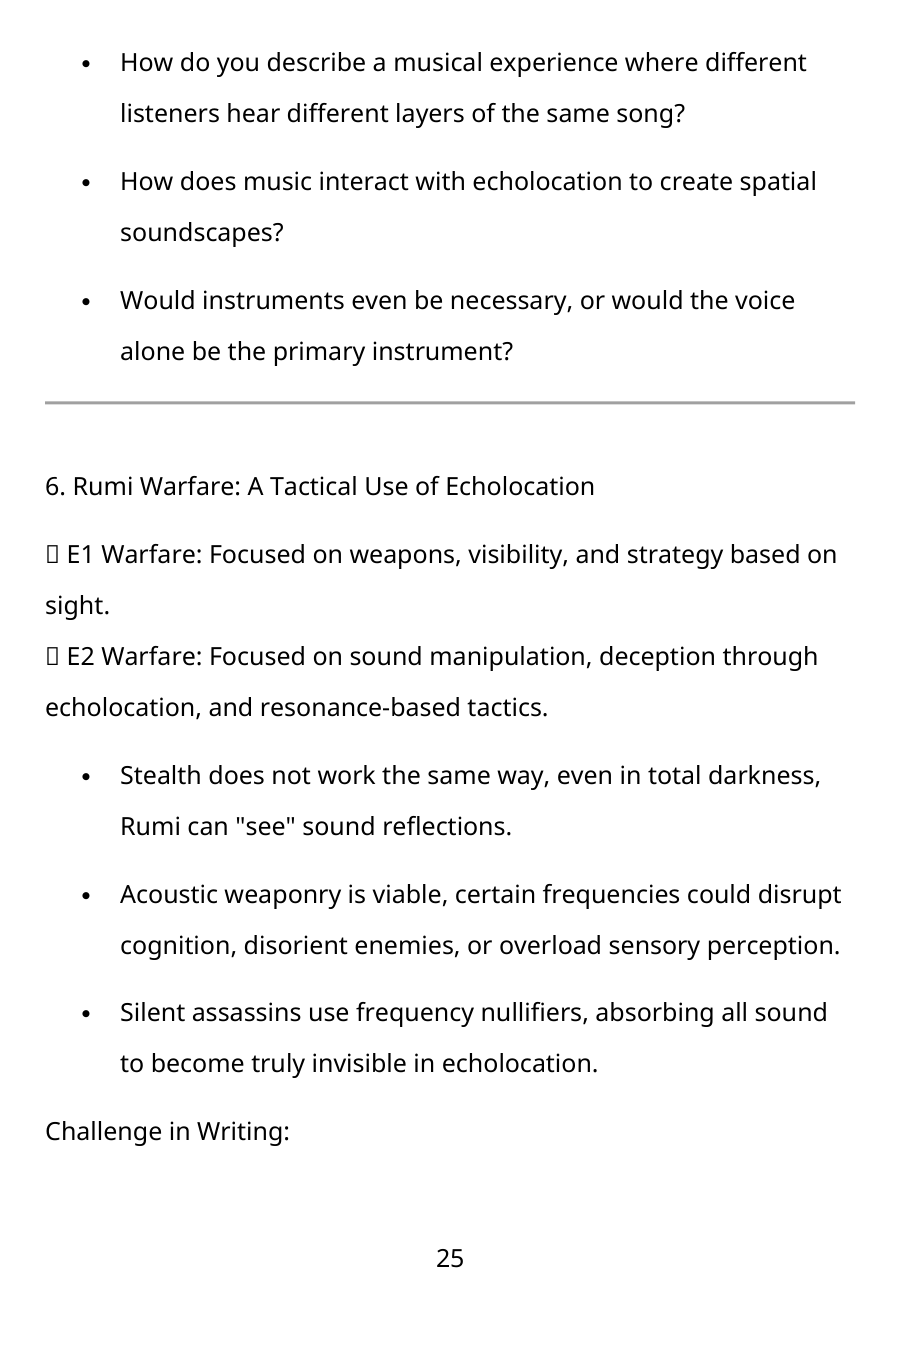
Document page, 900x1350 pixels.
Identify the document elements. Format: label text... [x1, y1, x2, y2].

text Challenge in Writing: [45, 1114, 855, 1148]
text 6. Rumi Warfare: A Tactical Use of Echolocation [45, 469, 855, 503]
list Stealth does not work the same way, even in total darkness, Rumi can "see" sound reflections. [82, 757, 855, 843]
list Would instruments even be necessary, or would the voice alone be the primary instrument? [82, 282, 855, 368]
list Acoustic weaponry is viable, certain frequencies could disrupt cognition, disorient enemies, or overload sensory perception. [82, 876, 855, 961]
list How do you describe a musical experience where different listeners hear different layers of the same song? [82, 45, 855, 130]
list Silent assassins use frequency nullifiers, absorbing all sound to become truly invisible in echolocation. [82, 995, 855, 1080]
list How does music interact with echolocation to create spatial soundscapes? [82, 164, 855, 249]
text 🔹 E1 Warfare: Focused on weapons, visibility, and strategy based on sight. 🔹 E2 Warfare: Focused on sound manipulation, deception through echolocation, and resonance-based tactics. [45, 537, 855, 724]
